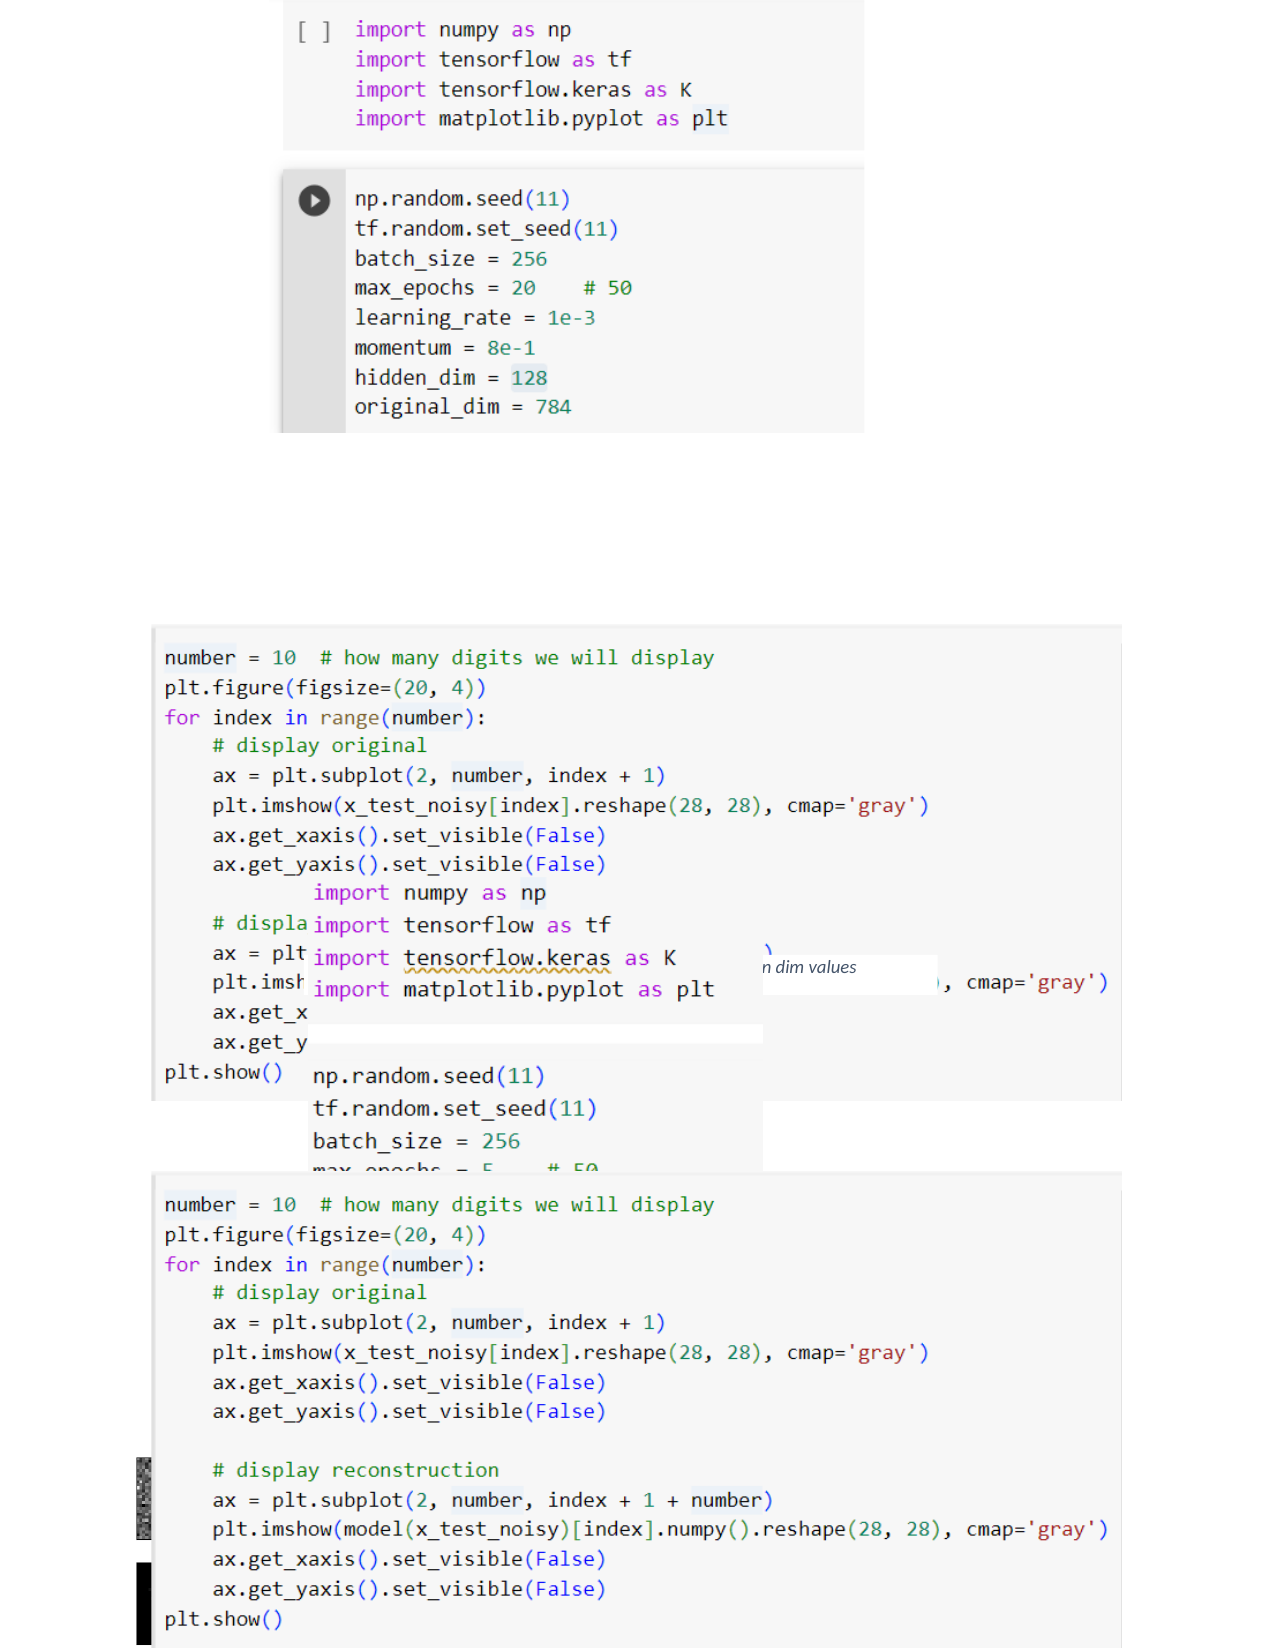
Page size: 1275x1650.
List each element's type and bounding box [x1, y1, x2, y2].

picture [130, 624, 1122, 1647]
picture [267, 0, 864, 432]
